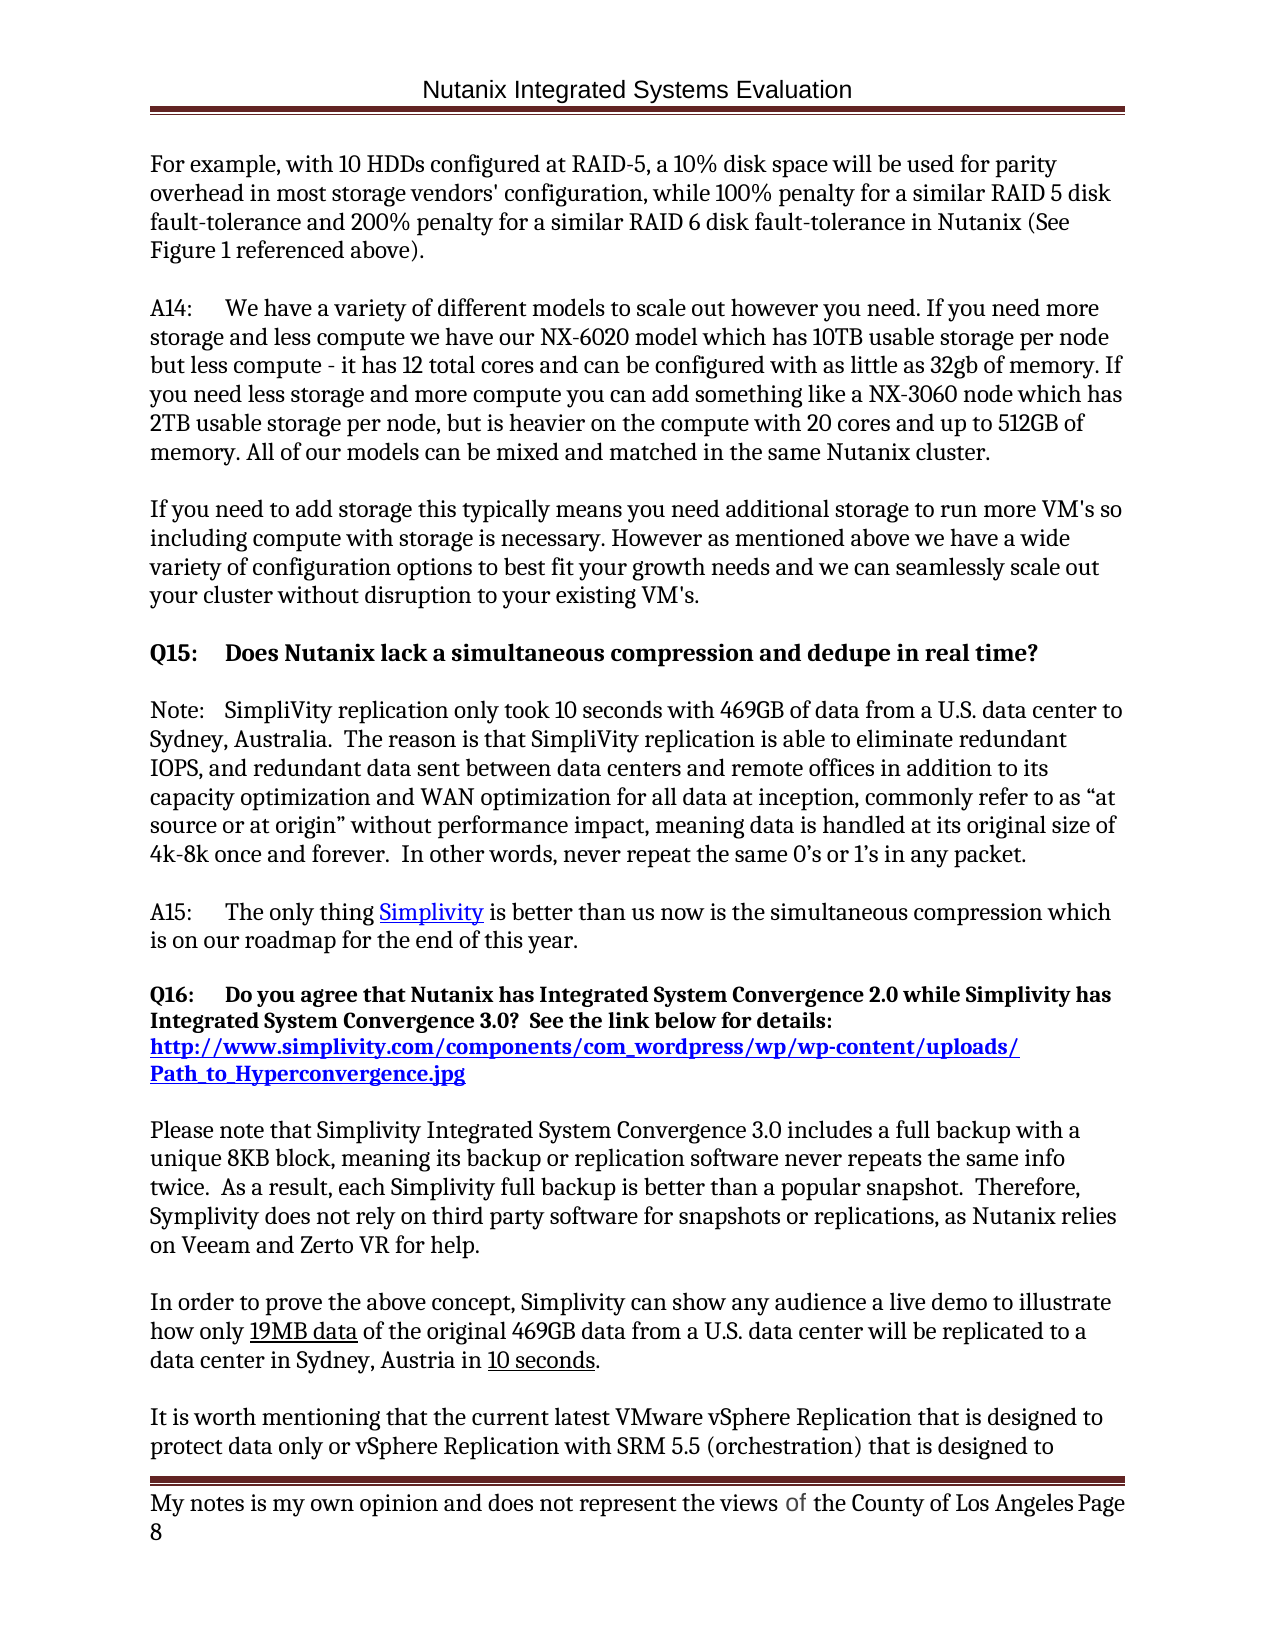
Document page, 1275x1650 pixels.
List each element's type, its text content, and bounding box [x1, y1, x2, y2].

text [150, 1403, 1125, 1461]
text If you need to add storage this typically means you need additional storage to run more VM's so including compute with storage is necessary. However as mentioned above we have a wide variety of configuration options to best fit your growth needs and we can seamlessly scale out your cluster without disruption to your existing VM's. [150, 495, 1125, 610]
text For example, with 10 HDDs configured at RAID-5, a 10% disk space will be used for parity overhead in most storage vendors' configuration, while 100% penalty for a similar RAID 5 disk fault-tolerance and 200% penalty for a similar RAID 6 disk fault-tolerance in Nutanix (See Figure 1 referenced above). [150, 150, 1125, 265]
text A14: We have a variety of different models to scale out however you need. If you need more storage and less compute we have our NX-6020 model which has 10TB usable storage per node but less compute - it has 12 total cores and can be configured with as little as 32gb of memory. If you need less storage and more compute you can add something like a NX-3060 node which has 2TB usable storage per node, but is heavier on the compute with 20 cores and up to 512GB of memory. All of our models can be mixed and matched in the same Nutanix cluster. [150, 294, 1125, 466]
text Note: SimpliVity replication only took 10 seconds with 469GB of data from a U.S. data center to Sydney, Australia. The reason is that SimpliVity replication is able to eliminate redundant IOPS, and redundant data sent between data centers and remote offices in addition to its capacity optimization and WAN optimization for all data at inception, commonly refer to as “at source or at origin” without performance impact, meaning data is handled at its original size of 4k-8k once and forever. In other words, never repeat the same 0’s or 1’s in any packet. [150, 696, 1125, 869]
text Q15: Does Nutanix lack a simultaneous compression and dedupe in real time? [150, 639, 1125, 667]
text Please note that Simplivity Integrated System Convergence 3.0 includes a full backup with a unique 8KB block, meaning its backup or replication software never repeats the same info twice. As a result, each Simplivity full backup is better than a popular snapshot. Therefore, Symplivity does not rely on third party software for snapshots or replications, as Nutanix relies on Veeam and Zerto VR for help. [150, 1116, 1125, 1259]
list Q16: Do you agree that Nutanix has Integrated System Convergence 2.0 while Simplivity has Integrated System Convergence 3.0? See the link below for details: http://www.simplivity.com/components/com_wordpress/wp/wp-content/uploads/Path_to_Hyperconvergence.jpg [150, 981, 1125, 1087]
text In order to prove the above concept, Simplivity can show any audience a live demo to illustrate how only 19MB data of the original 469GB data from a U.S. data center will be replicated to a data center in Sydney, Austria in 10 seconds. [150, 1288, 1125, 1374]
text A15: The only thing Simplivity is better than us now is the simultaneous compression which is on our roadmap for the end of this year. [150, 897, 1125, 955]
